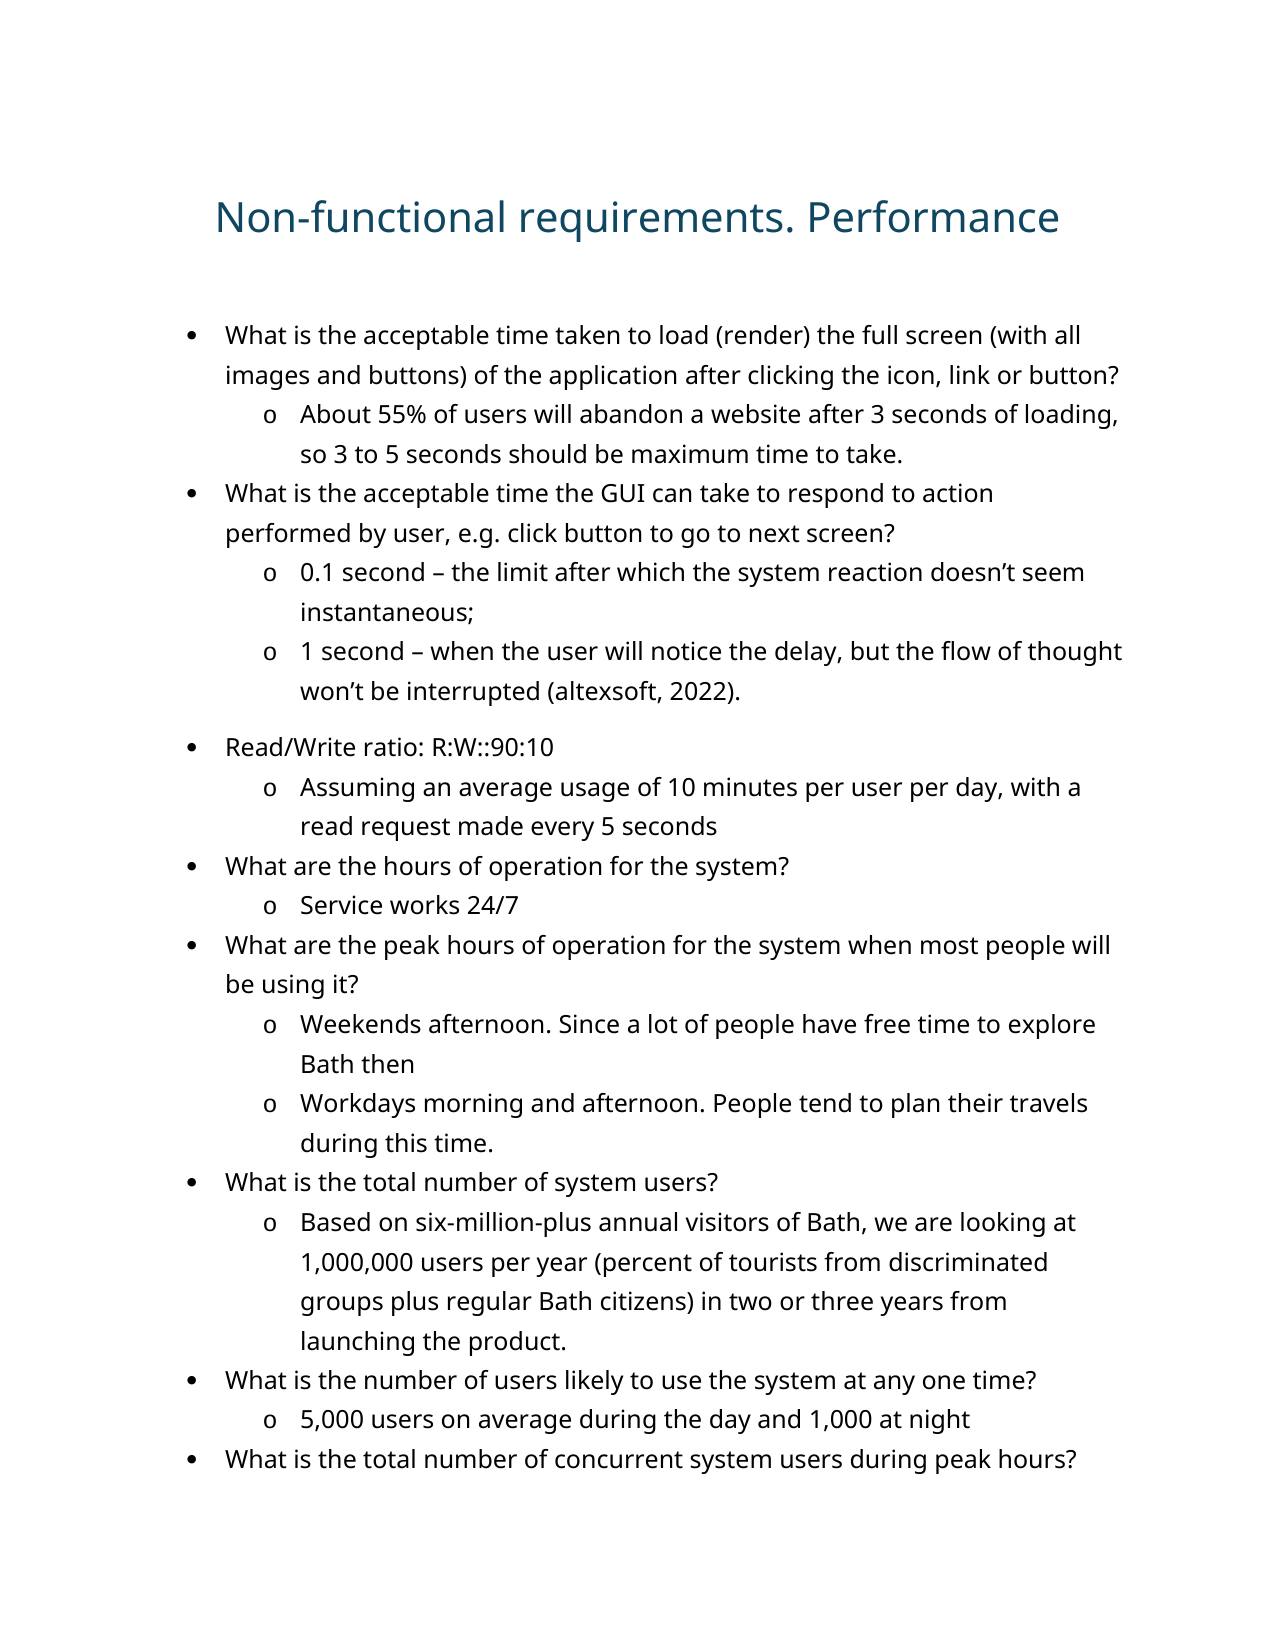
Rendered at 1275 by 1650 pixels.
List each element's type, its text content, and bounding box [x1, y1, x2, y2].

list Based on six-million-plus annual visitors of Bath, we are looking at 1,000,000 users per year (percent of tourists from discriminated groups plus regular Bath citizens) in two or three years from launching the product. [262, 1204, 1125, 1357]
list 1 second – when the user will notice the delay, but the flow of thought won’t be interrupted (altexsoft, 2022). [262, 634, 1125, 708]
list 5,000 users on average during the day and 1,000 at night [262, 1402, 1125, 1436]
list Service works 24/7 [262, 888, 1125, 922]
list Assuming an average usage of 10 minutes per user per day, with a read request made every 5 seconds [262, 769, 1125, 843]
list What is the total number of concurrent system users during peak hours? [187, 1442, 1125, 1476]
list Read/Write ratio: R:W::90:10 [187, 730, 1125, 764]
list 0.1 second – the limit after which the system reaction doesn’t seem instantaneous; [262, 555, 1125, 629]
list What is the acceptable time taken to load (render) the full screen (with all images and buttons) of the application after clicking the icon, link or button? [187, 318, 1125, 391]
list Workdays morning and afternoon. People tend to plan their travels during this time. [262, 1086, 1125, 1159]
list What is the number of users likely to use the system at any one time? [187, 1363, 1125, 1397]
list About 55% of users will abandon a website after 3 seconds of loading, so 3 to 5 seconds should be maximum time to take. [262, 397, 1125, 471]
list What is the total number of system users? [187, 1165, 1125, 1199]
list What are the hours of operation for the system? [187, 848, 1125, 883]
subtitle Non-functional requirements. Performance [150, 187, 1125, 244]
list What is the acceptable time the GUI can take to respond to action performed by user, e.g. click button to go to next screen? [187, 476, 1125, 549]
list What are the peak hours of operation for the system when most people will be using it? [187, 928, 1125, 1001]
list Weekends afternoon. Since a lot of people have free time to explore Bath then [262, 1007, 1125, 1080]
